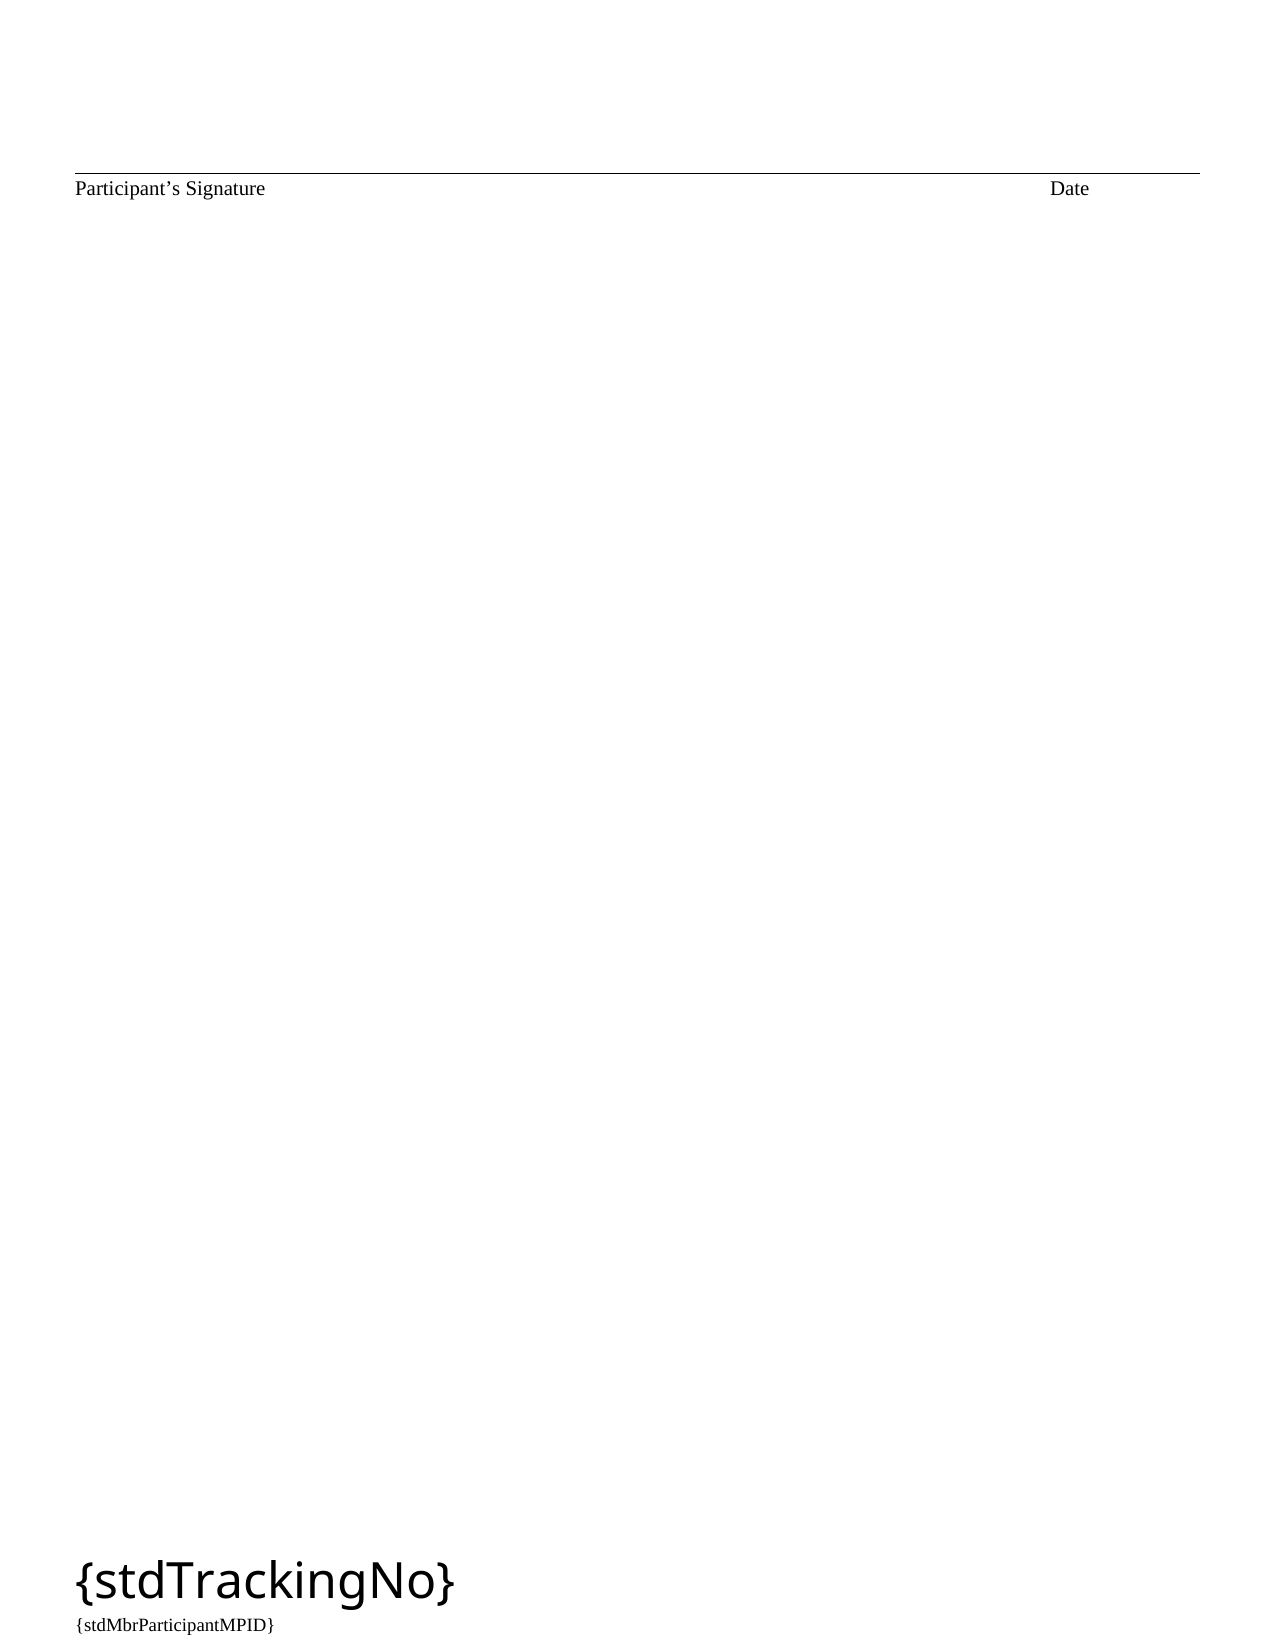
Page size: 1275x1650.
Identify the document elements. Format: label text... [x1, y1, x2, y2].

text Participant’s Signature Date [75, 174, 1200, 200]
